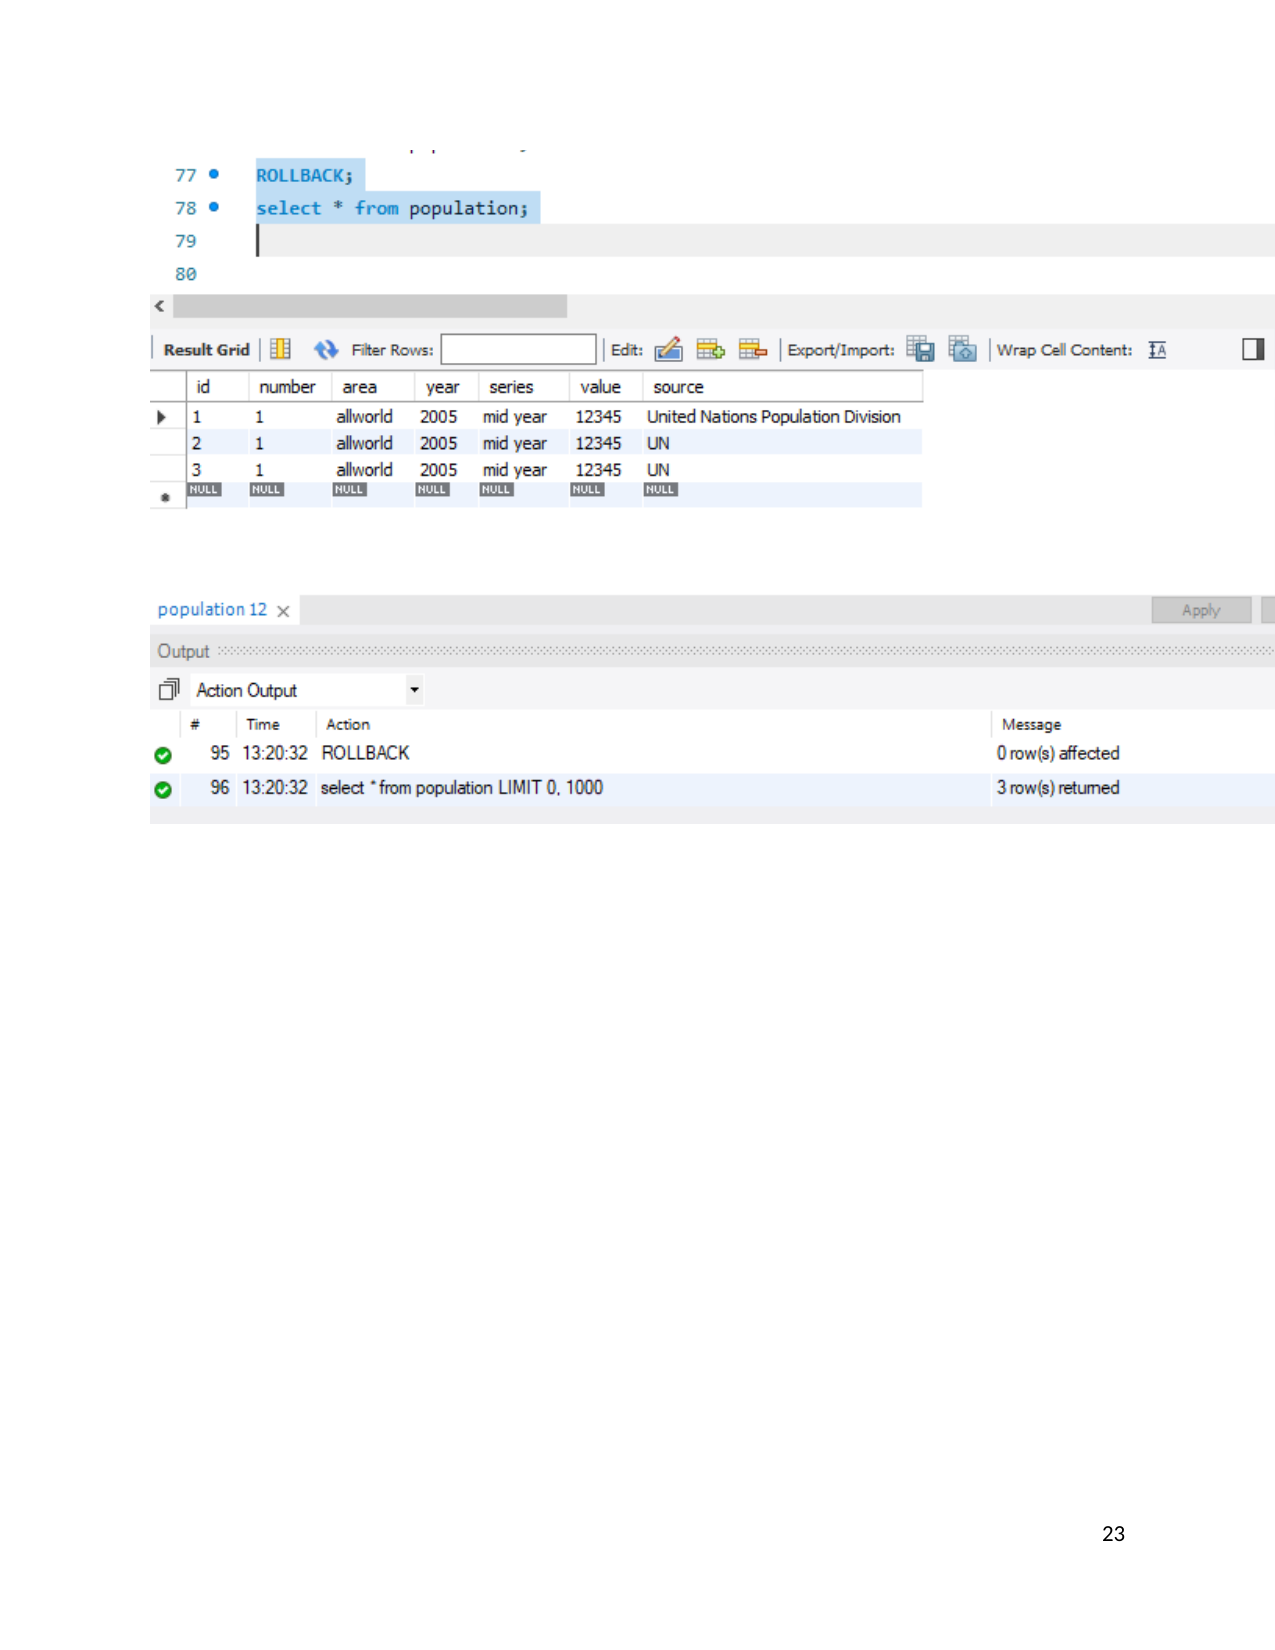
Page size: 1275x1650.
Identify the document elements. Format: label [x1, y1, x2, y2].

picture [150, 150, 1275, 824]
